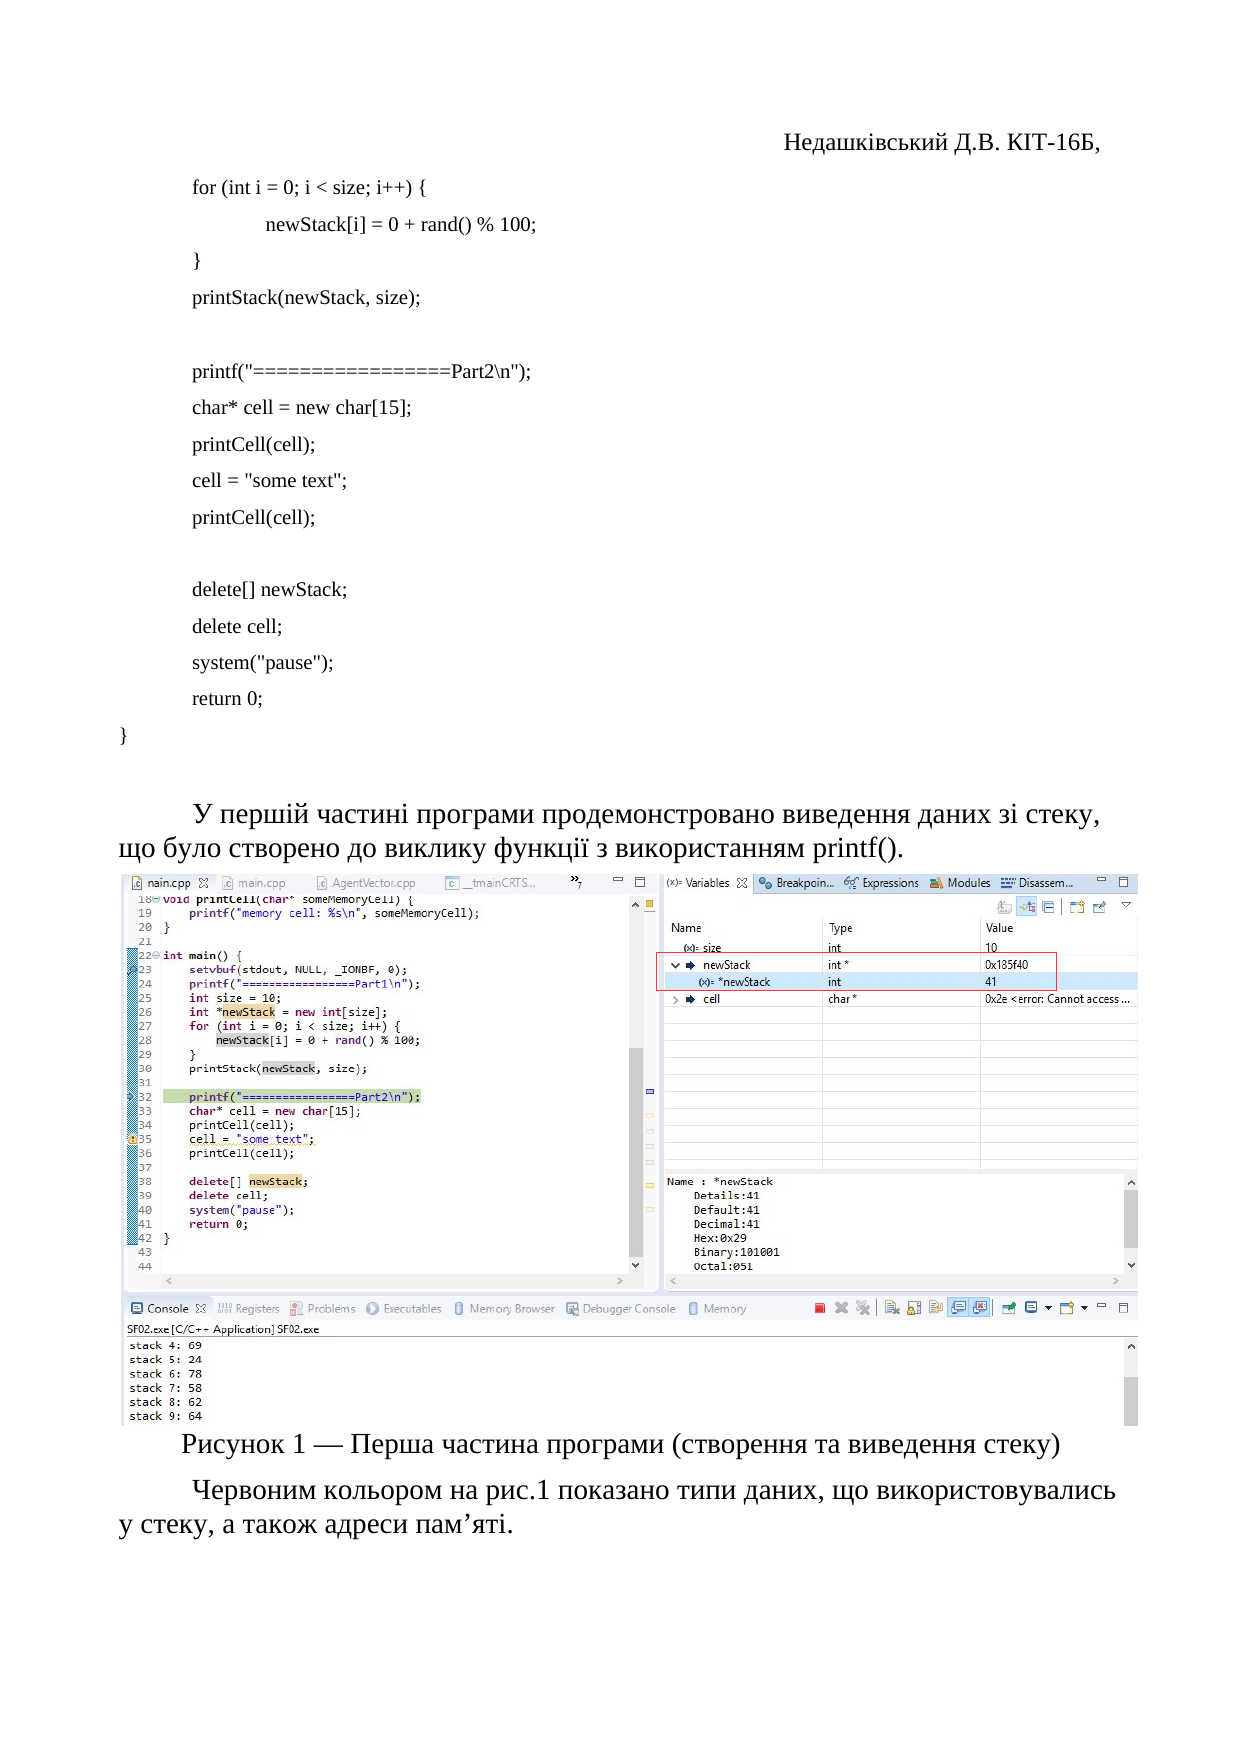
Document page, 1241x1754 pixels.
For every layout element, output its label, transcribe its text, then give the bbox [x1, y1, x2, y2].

text for (int i = 0; i < size; i++) { [192, 175, 1134, 199]
text delete[] newStack; delete cell; system("pause"); return 0; [192, 577, 350, 710]
text У першій частині програми продемонстровано виведення даних зі стеку, що було створено до виклику функції з використанням printf(). [118, 796, 1134, 863]
text } [118, 723, 1134, 747]
picture [121, 874, 1138, 1426]
text printStack(newStack, size); [192, 285, 1134, 309]
text Рисунок 1 — Перша частина програми (створення та виведення стеку) [181, 1426, 1134, 1460]
text newStack[i] = 0 + rand() % 100; [265, 212, 1134, 236]
text cell = "some text"; printCell(cell); [192, 468, 349, 529]
text printf("=================Part2\n"); char* cell = new char[15]; printCell(cell); [192, 358, 535, 456]
text Червоним кольором на рис.1 показано типи даних, що використовувались у стеку, а також адреси пам’яті. [118, 1472, 1127, 1539]
text } [192, 248, 1134, 272]
